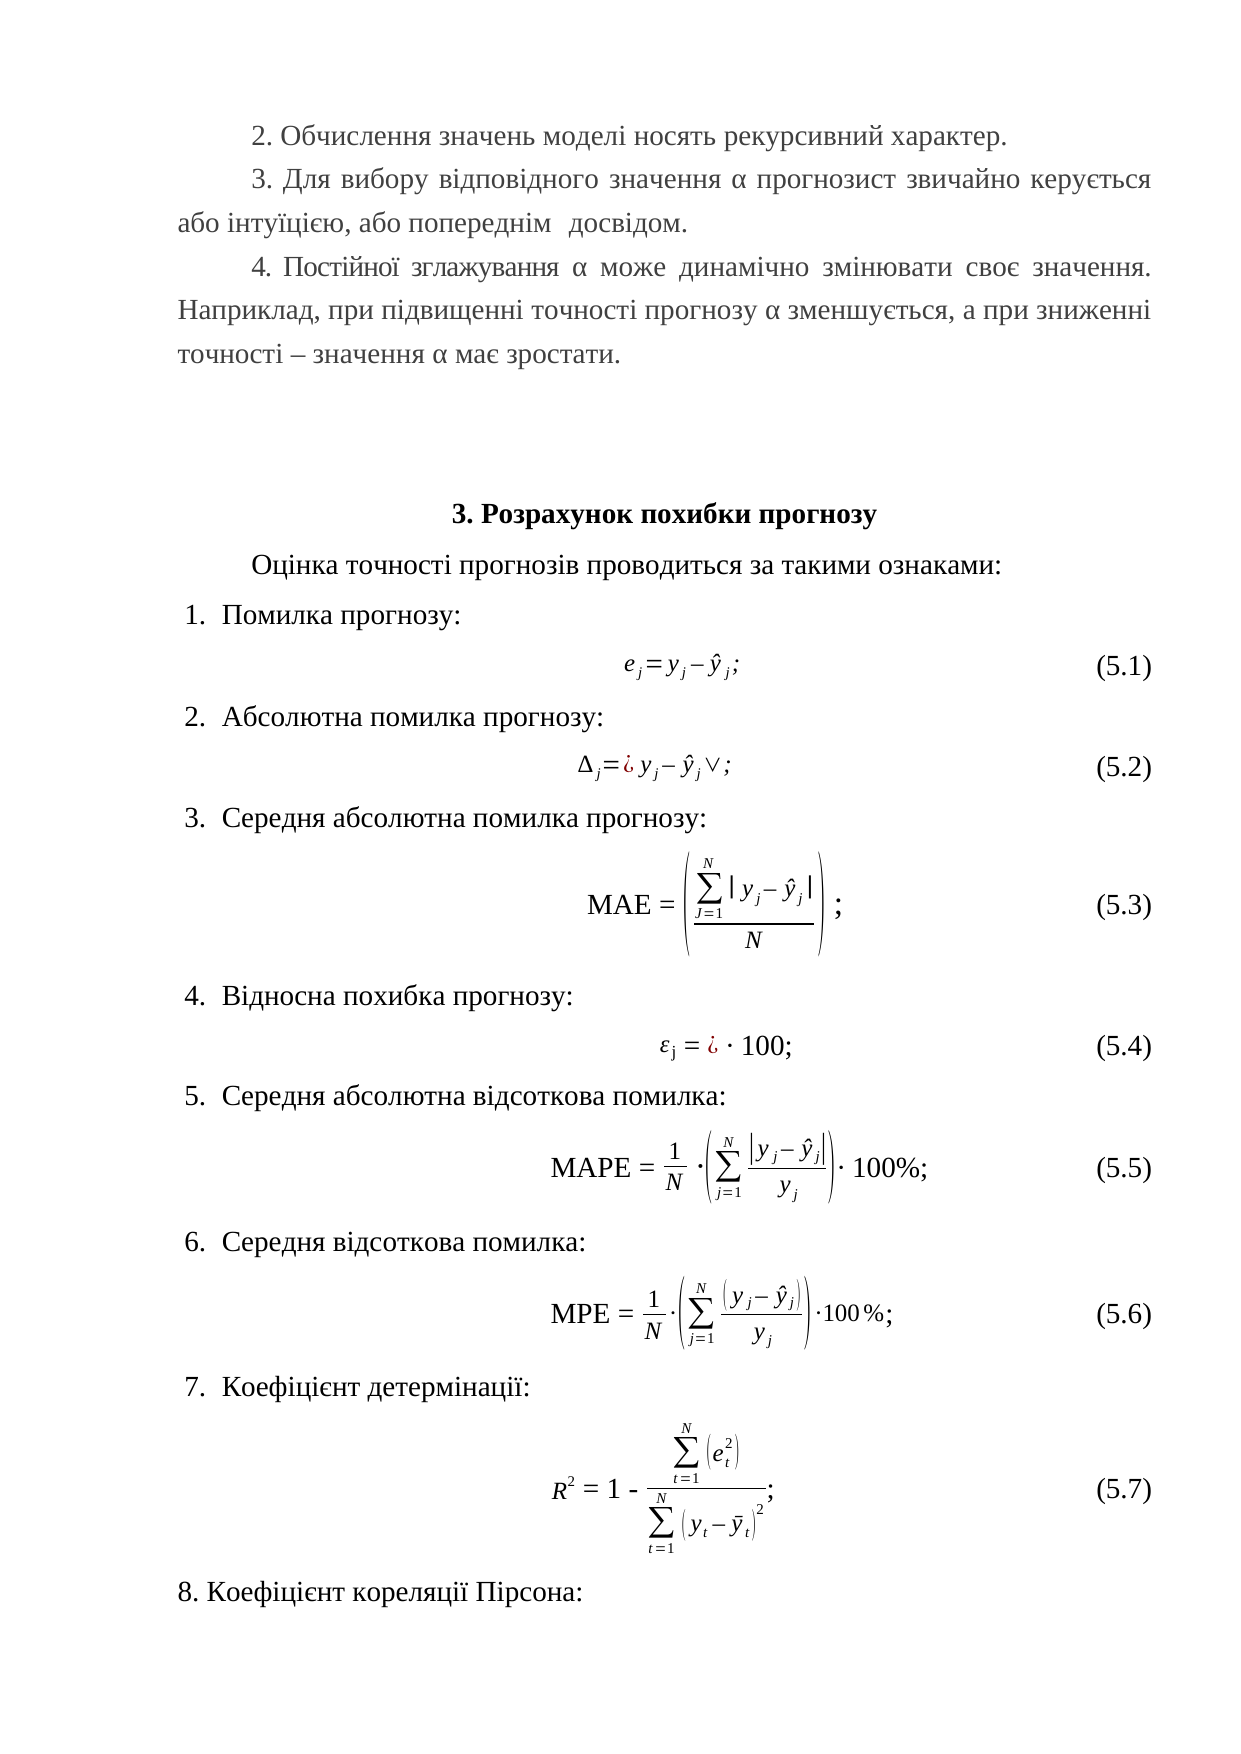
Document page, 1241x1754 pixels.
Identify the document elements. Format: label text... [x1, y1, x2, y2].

list 2. Обчислення значень моделі носять рекурсивний характер. [177, 118, 1152, 152]
list Коефіцієнт детермінації: [184, 1369, 1152, 1402]
list Середня відсоткова помилка: [184, 1224, 1152, 1258]
list 4. Постійної зглажування α може динамічно змінювати своє значення. Наприклад, при підвищенні точності прогнозу α зменшується, а при зниженні точності – значення α має зростати. [177, 249, 1152, 369]
text 3. Розрахунок похибки прогнозу [177, 497, 1152, 530]
text 8. Коефіцієнт кореляції Пірсона: [177, 1574, 1152, 1608]
text MAE = ; (5.3) [222, 850, 1152, 959]
list Відносна похибка прогнозу: [184, 978, 1152, 1011]
list 3. Для вибору відповідного значення α прогнозист звичайно керується або інтуїцією, або попереднім досвідом. [177, 162, 1152, 239]
list Середня абсолютна помилка прогнозу: [184, 800, 1152, 833]
text j = ∙ 100; (5.4) [222, 1028, 1152, 1062]
list Абсолютна помилка прогнозу: [184, 699, 1152, 733]
text = 1 - ; (5.7) [222, 1419, 1152, 1557]
list Середня абсолютна відсоткова помилка: [184, 1078, 1152, 1112]
text Оцінка точності прогнозів проводиться за такими ознаками: [177, 547, 1152, 581]
text (5.2) [222, 749, 1152, 783]
text MPE = ; (5.6) [222, 1275, 1152, 1352]
list (5.1) [222, 648, 1152, 682]
text MAPE = ∙∙ 100%; (5.5) [222, 1129, 1152, 1205]
list Помилка прогнозу: [184, 597, 1152, 631]
